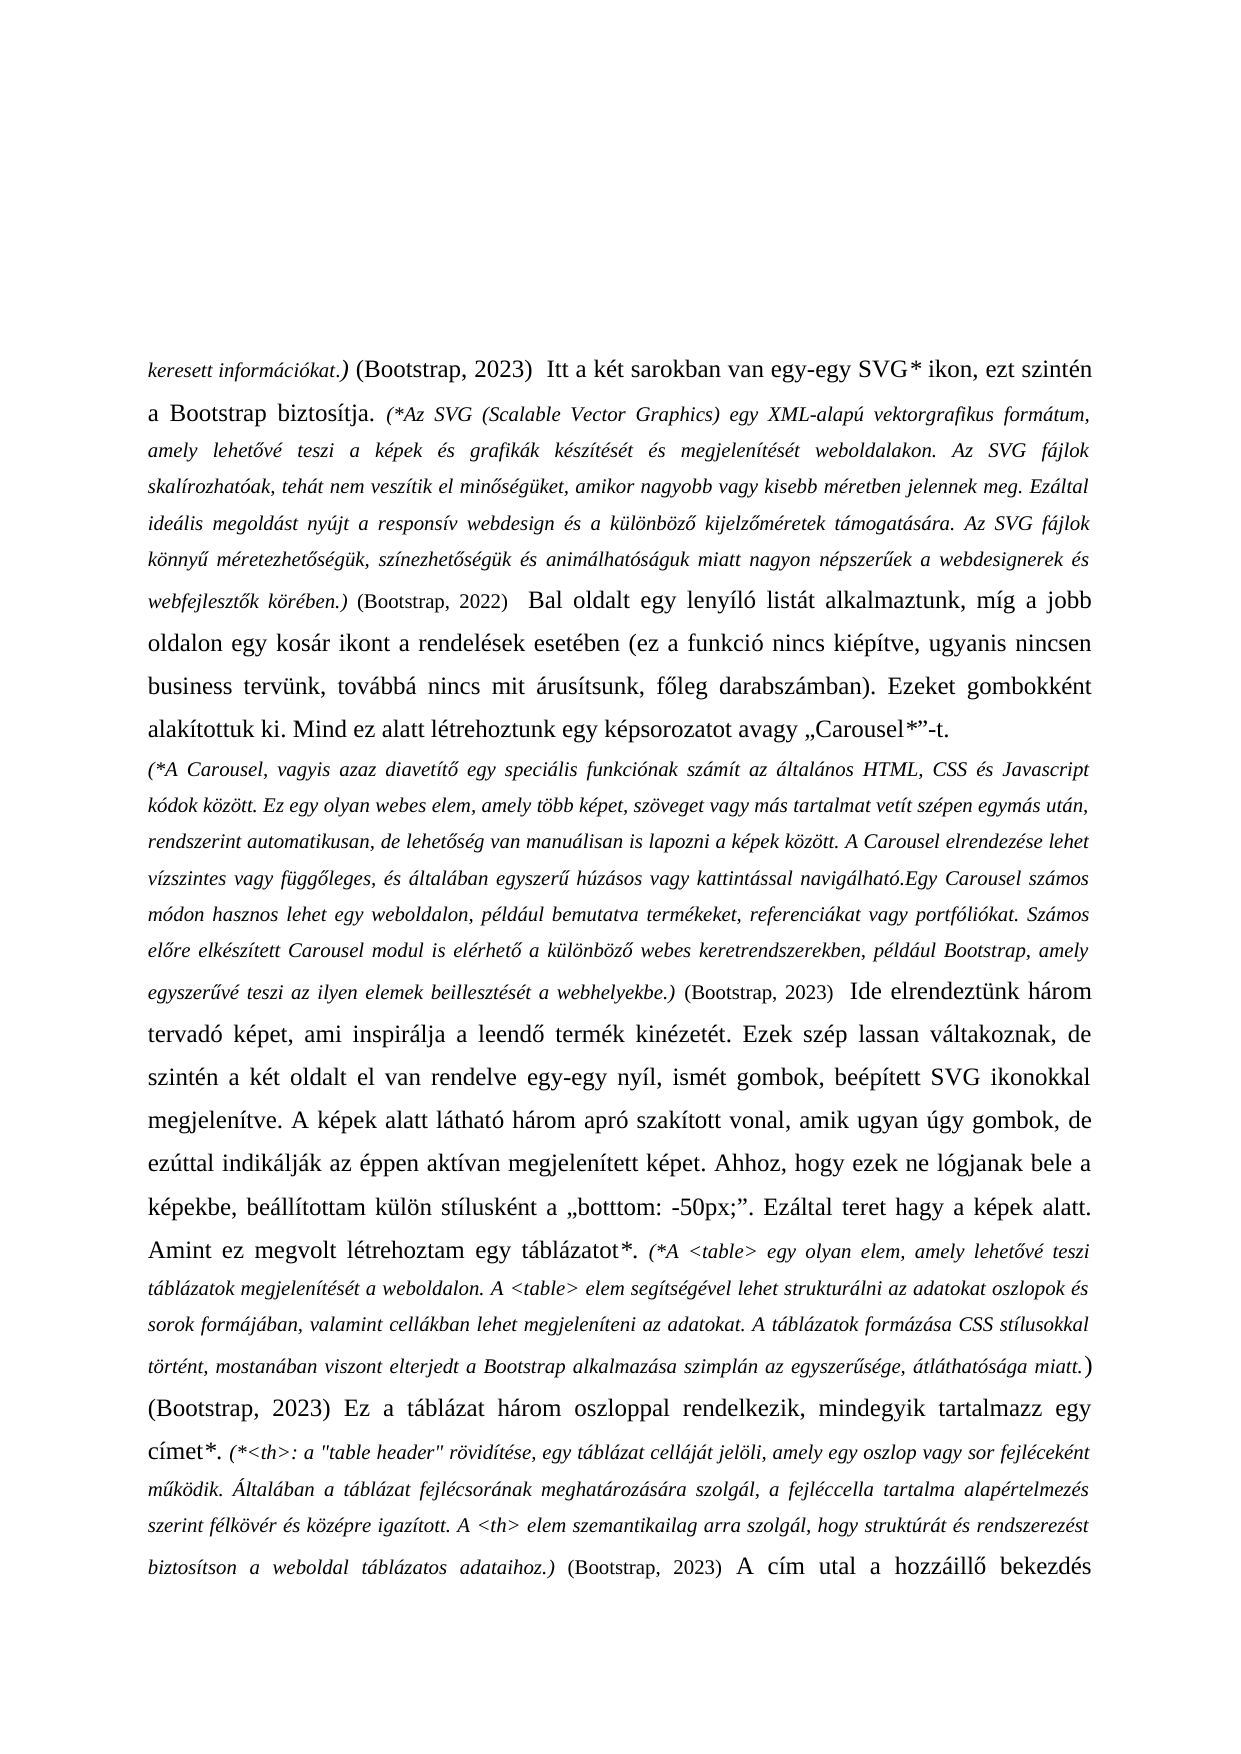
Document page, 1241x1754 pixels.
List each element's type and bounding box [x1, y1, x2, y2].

text [148, 757, 1092, 1580]
text [148, 354, 1092, 743]
